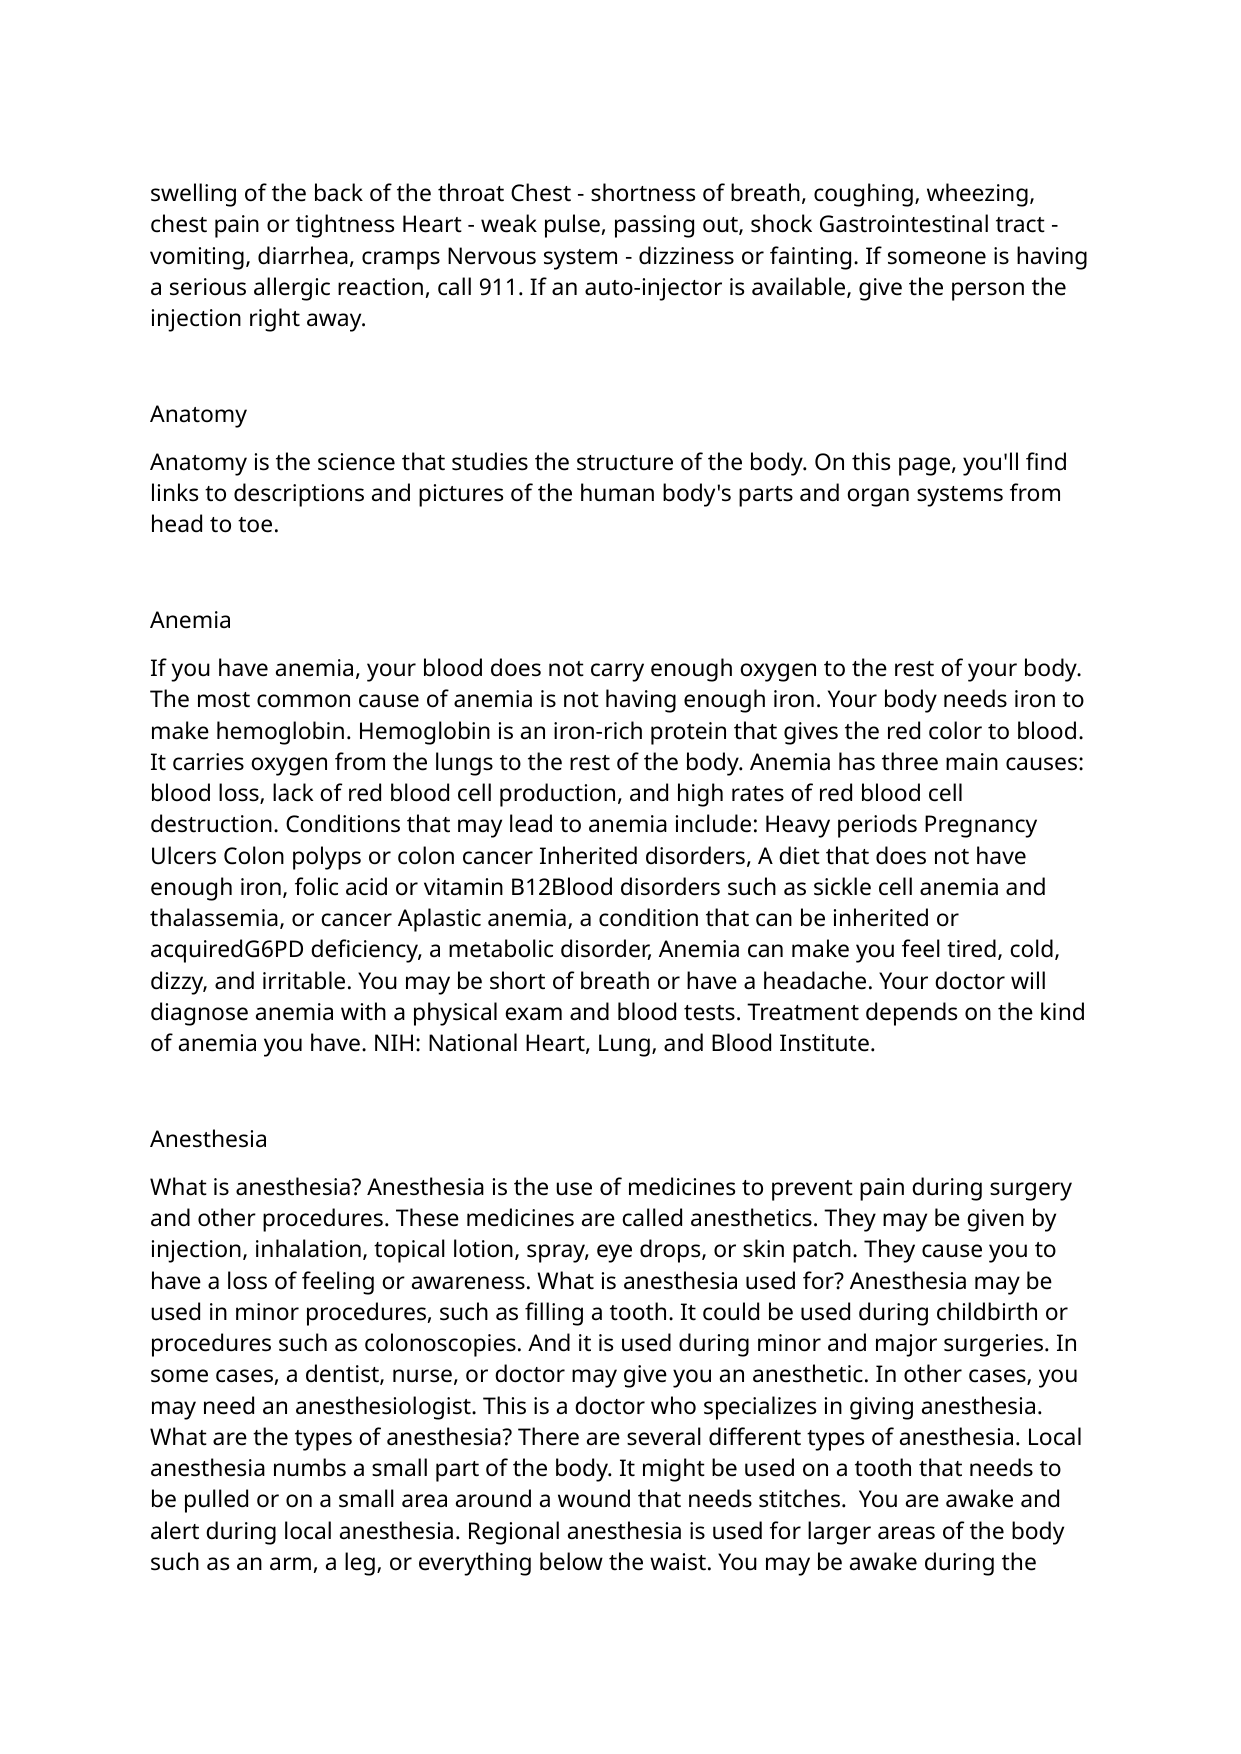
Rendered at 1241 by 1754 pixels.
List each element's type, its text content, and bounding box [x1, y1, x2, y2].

text Anatomy is the science that studies the structure of the body. On this page, you'll find links to descriptions and pictures of the human body's parts and organ systems from head to toe. [150, 446, 1090, 540]
text If you have anemia, your blood does not carry enough oxygen to the rest of your body. The most common cause of anemia is not having enough iron. Your body needs iron to make hemoglobin. Hemoglobin is an iron-rich protein that gives the red color to blood. It carries oxygen from the lungs to the rest of the body. Anemia has three main causes: blood loss, lack of red blood cell production, and high rates of red blood cell destruction. Conditions that may lead to anemia include: Heavy periods Pregnancy Ulcers Colon polyps or colon cancer Inherited disorders, A diet that does not have enough iron, folic acid or vitamin B12Blood disorders such as sickle cell anemia and thalassemia, or cancer Aplastic anemia, a condition that can be inherited or acquiredG6PD deficiency, a metabolic disorder, Anemia can make you feel tired, cold, dizzy, and irritable. You may be short of breath or have a headache. Your doctor will diagnose anemia with a physical exam and blood tests. Treatment depends on the kind of anemia you have. NIH: National Heart, Lung, and Blood Institute. [150, 652, 1090, 1058]
text Anemia [150, 604, 1090, 636]
text Anesthesia [150, 1123, 1090, 1154]
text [150, 177, 1090, 333]
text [150, 1171, 1090, 1577]
text Anatomy [150, 398, 1090, 429]
